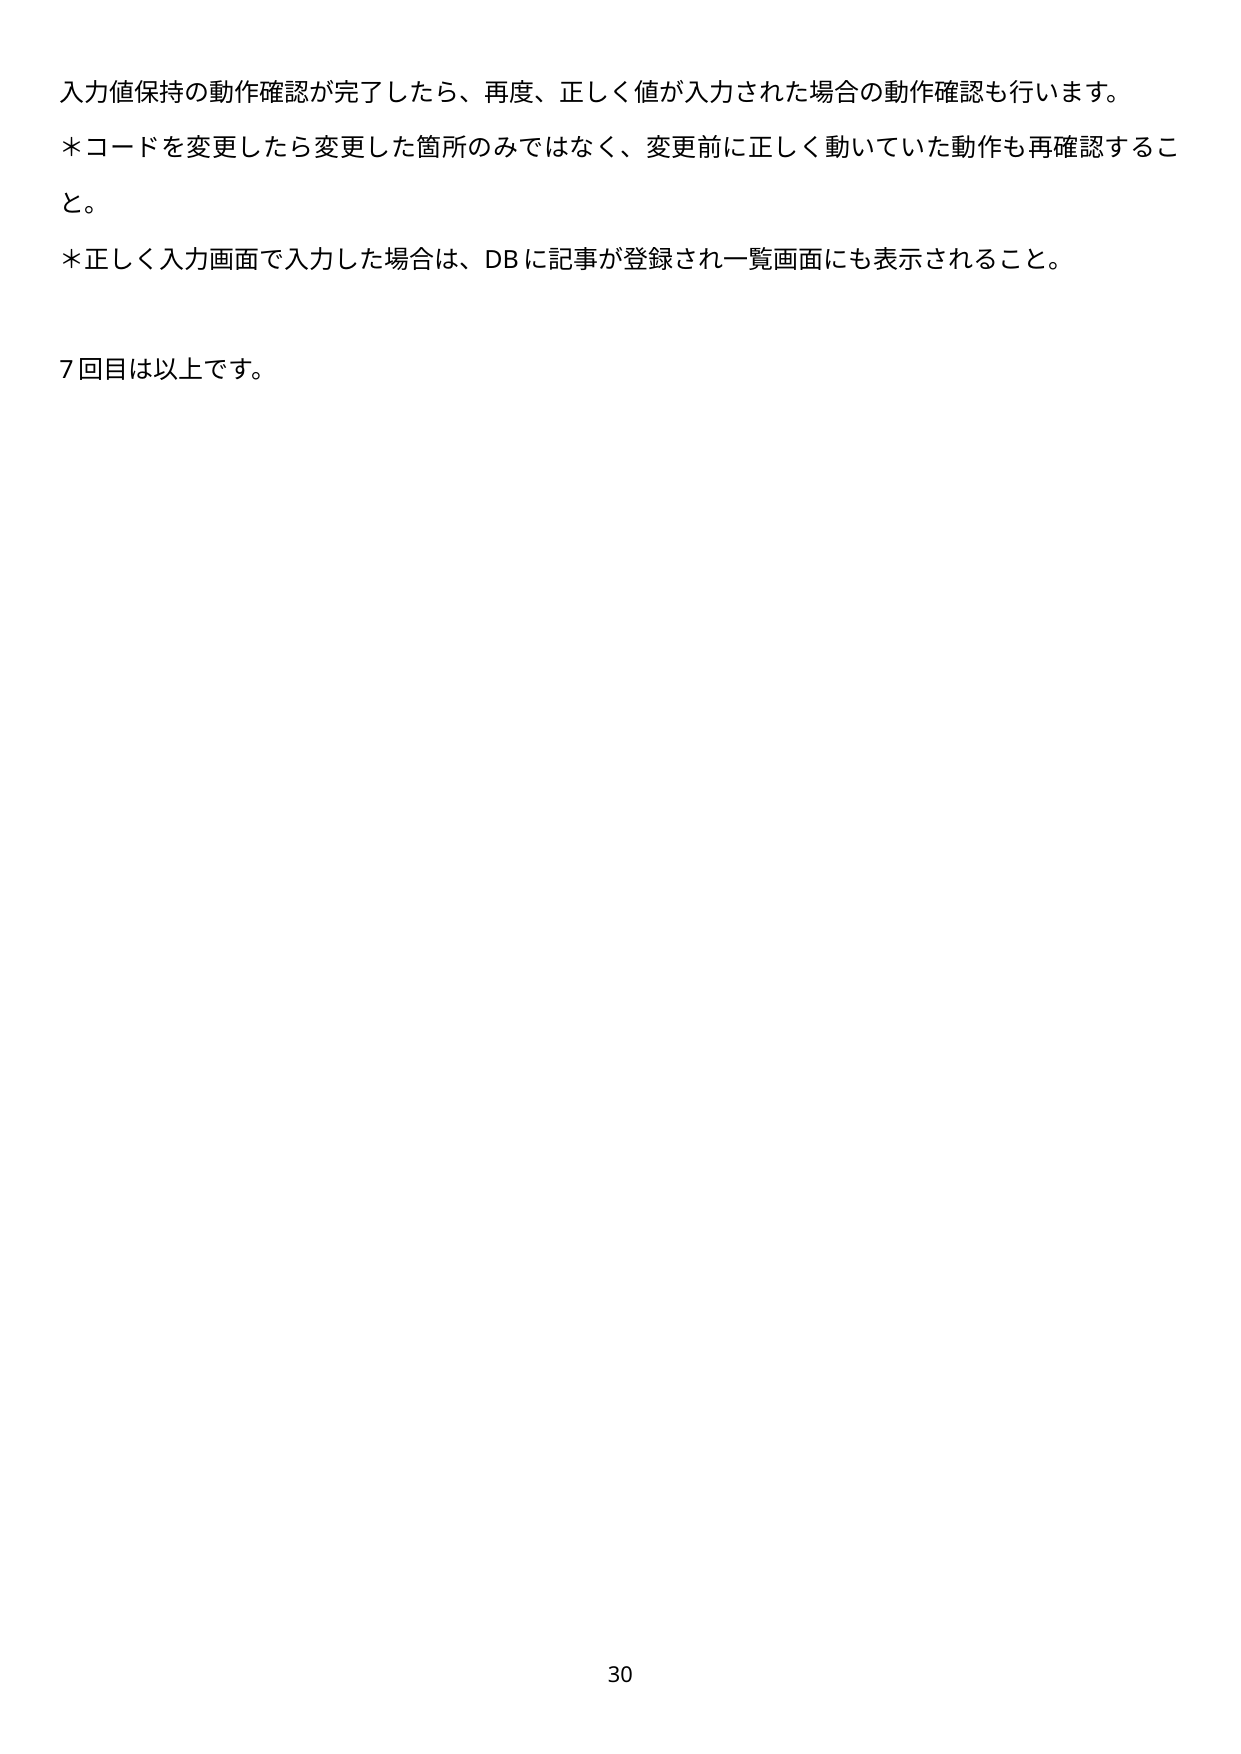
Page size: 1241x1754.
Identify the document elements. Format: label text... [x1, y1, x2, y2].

text ＊正しく入力画面で入力した場合は、DBに記事が登録され一覧画面にも表示されること。 [59, 239, 1181, 276]
text 入力値保持の動作確認が完了したら、再度、正しく値が入力された場合の動作確認も行います。 [59, 71, 1181, 109]
text 7回目は以上です。 [59, 349, 1181, 387]
text ＊コードを変更したら変更した箇所のみではなく、変更前に正しく動いていた動作も再確認すること。 [59, 127, 1181, 221]
